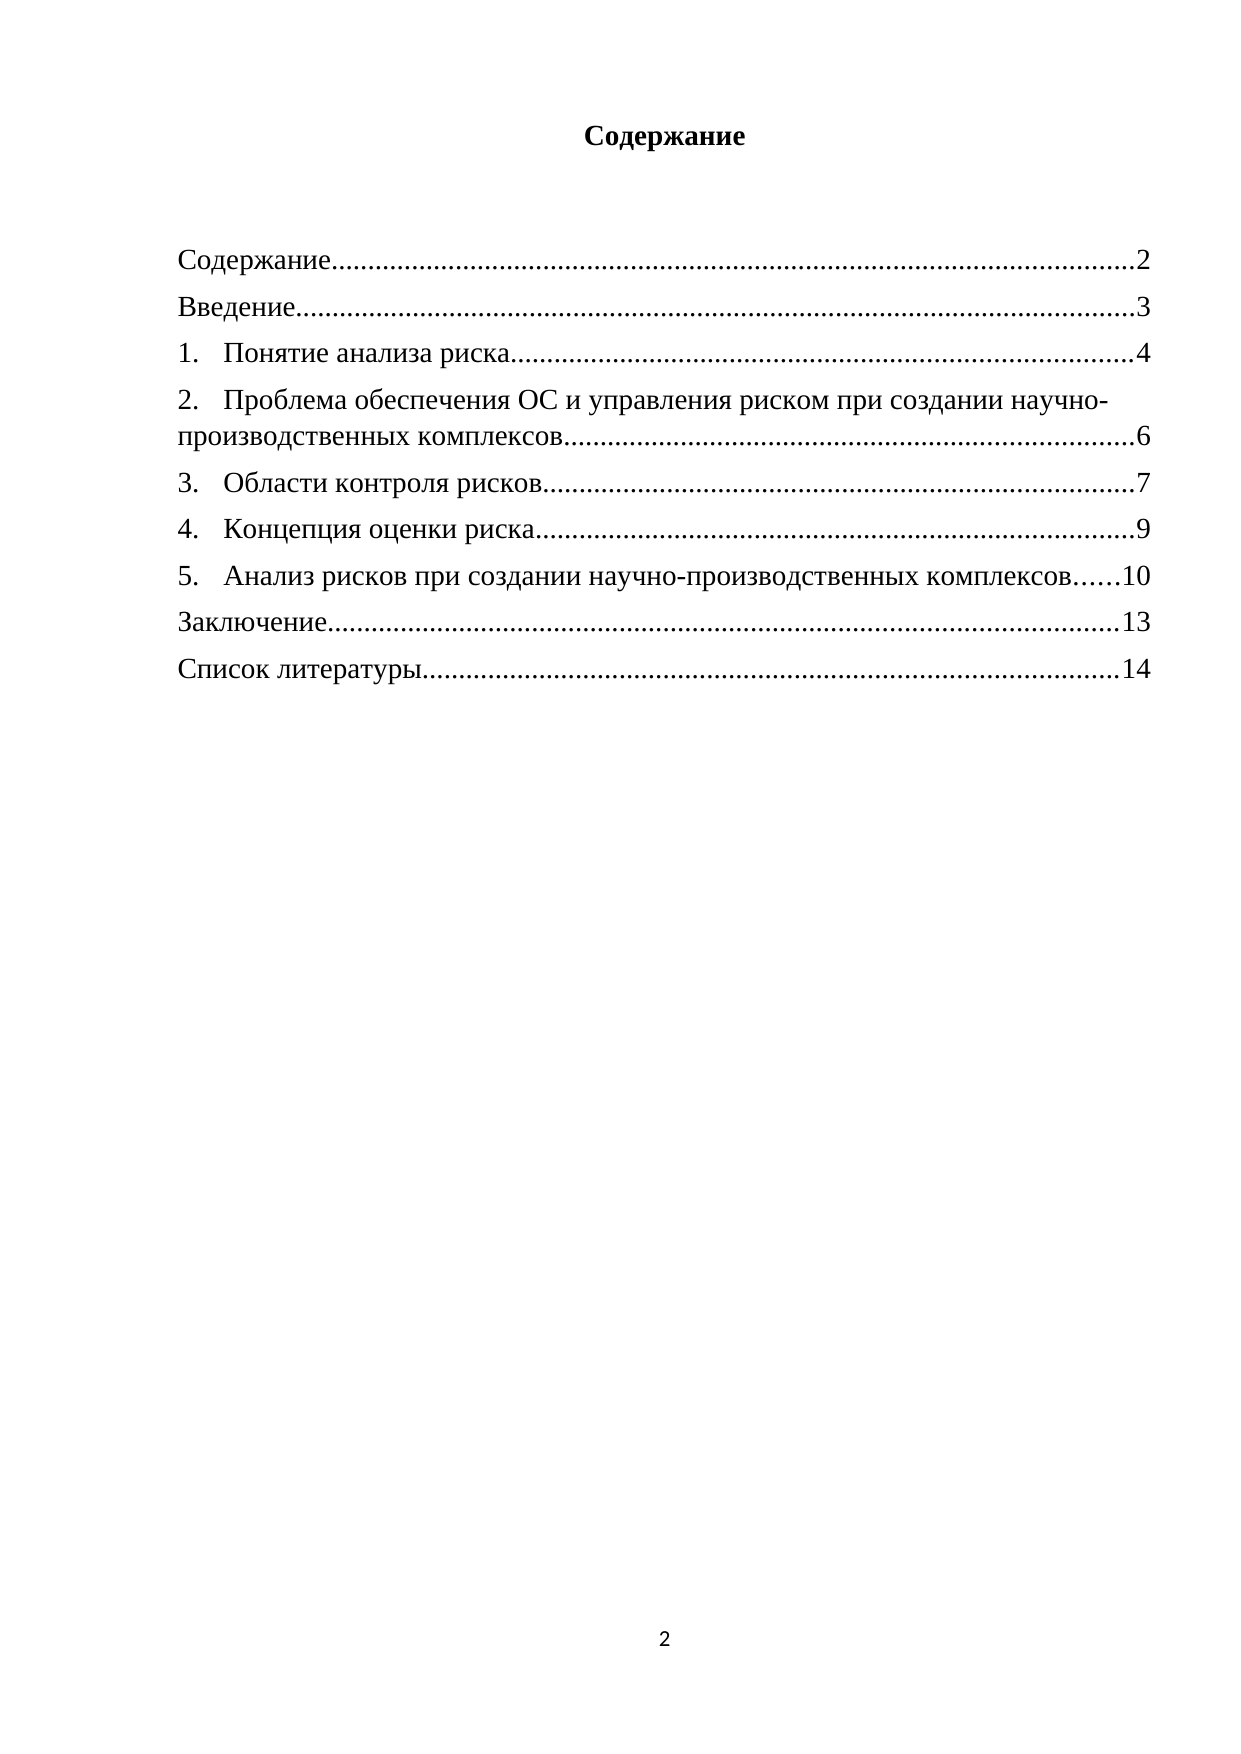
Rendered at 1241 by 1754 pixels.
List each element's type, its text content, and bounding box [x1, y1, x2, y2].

subtitle Содержание [177, 118, 1152, 152]
